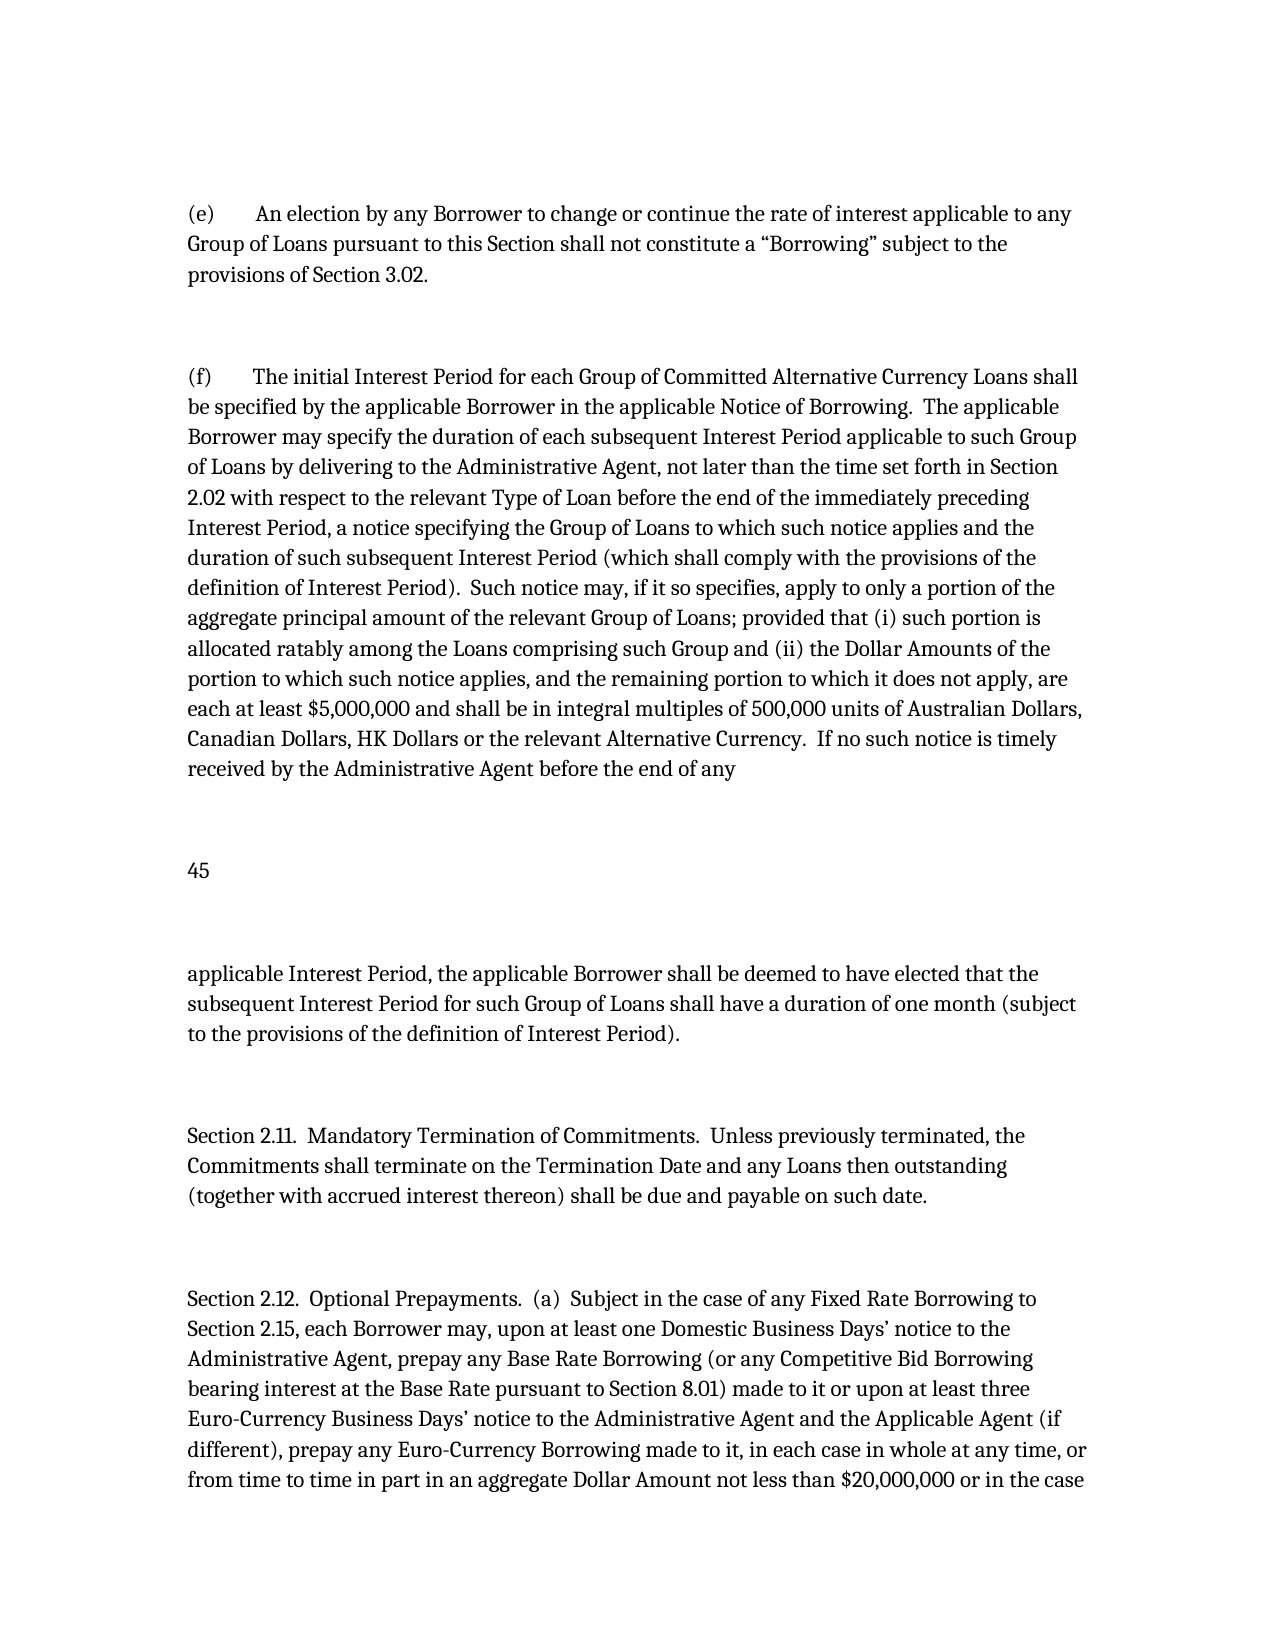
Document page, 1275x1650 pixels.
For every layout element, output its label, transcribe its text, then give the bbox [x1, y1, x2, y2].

text 45 [187, 858, 1087, 885]
text (f) The initial Interest Period for each Group of Committed Alternative Currency Loans shall be specified by the applicable Borrower in the applicable Notice of Borrowing. The applicable Borrower may specify the duration of each subsequent Interest Period applicable to such Group of Loans by delivering to the Administrative Agent, not later than the time set forth in Section 2.02 with respect to the relevant Type of Loan before the end of the immediately preceding Interest Period, a notice specifying the Group of Loans to which such notice applies and the duration of such subsequent Interest Period (which shall comply with the provisions of the definition of Interest Period). Such notice may, if it so specifies, apply to only a portion of the aggregate principal amount of the relevant Group of Loans; provided that (i) such portion is allocated ratably among the Loans comprising such Group and (ii) the Dollar Amounts of the portion to which such notice applies, and the remaining portion to which it does not apply, are each at least $5,000,000 and shall be in integral multiples of 500,000 units of Australian Dollars, Canadian Dollars, HK Dollars or the relevant Alternative Currency. If no such notice is timely received by the Administrative Agent before the end of any [187, 363, 1087, 783]
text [187, 1285, 1087, 1493]
text (e) An election by any Borrower to change or continue the rate of interest applicable to any Group of Loans pursuant to this Section shall not constitute a “Borrowing” subject to the provisions of Section 3.02. [187, 201, 1087, 288]
text Section 2.11. Mandatory Termination of Commitments. Unless previously terminated, the Commitments shall terminate on the Termination Date and any Loans then outstanding (together with accrued interest thereon) shall be due and payable on such date. [187, 1123, 1087, 1210]
text applicable Interest Period, the applicable Borrower shall be deemed to have elected that the subsequent Interest Period for such Group of Loans shall have a duration of one month (subject to the provisions of the definition of Interest Period). [187, 960, 1087, 1047]
